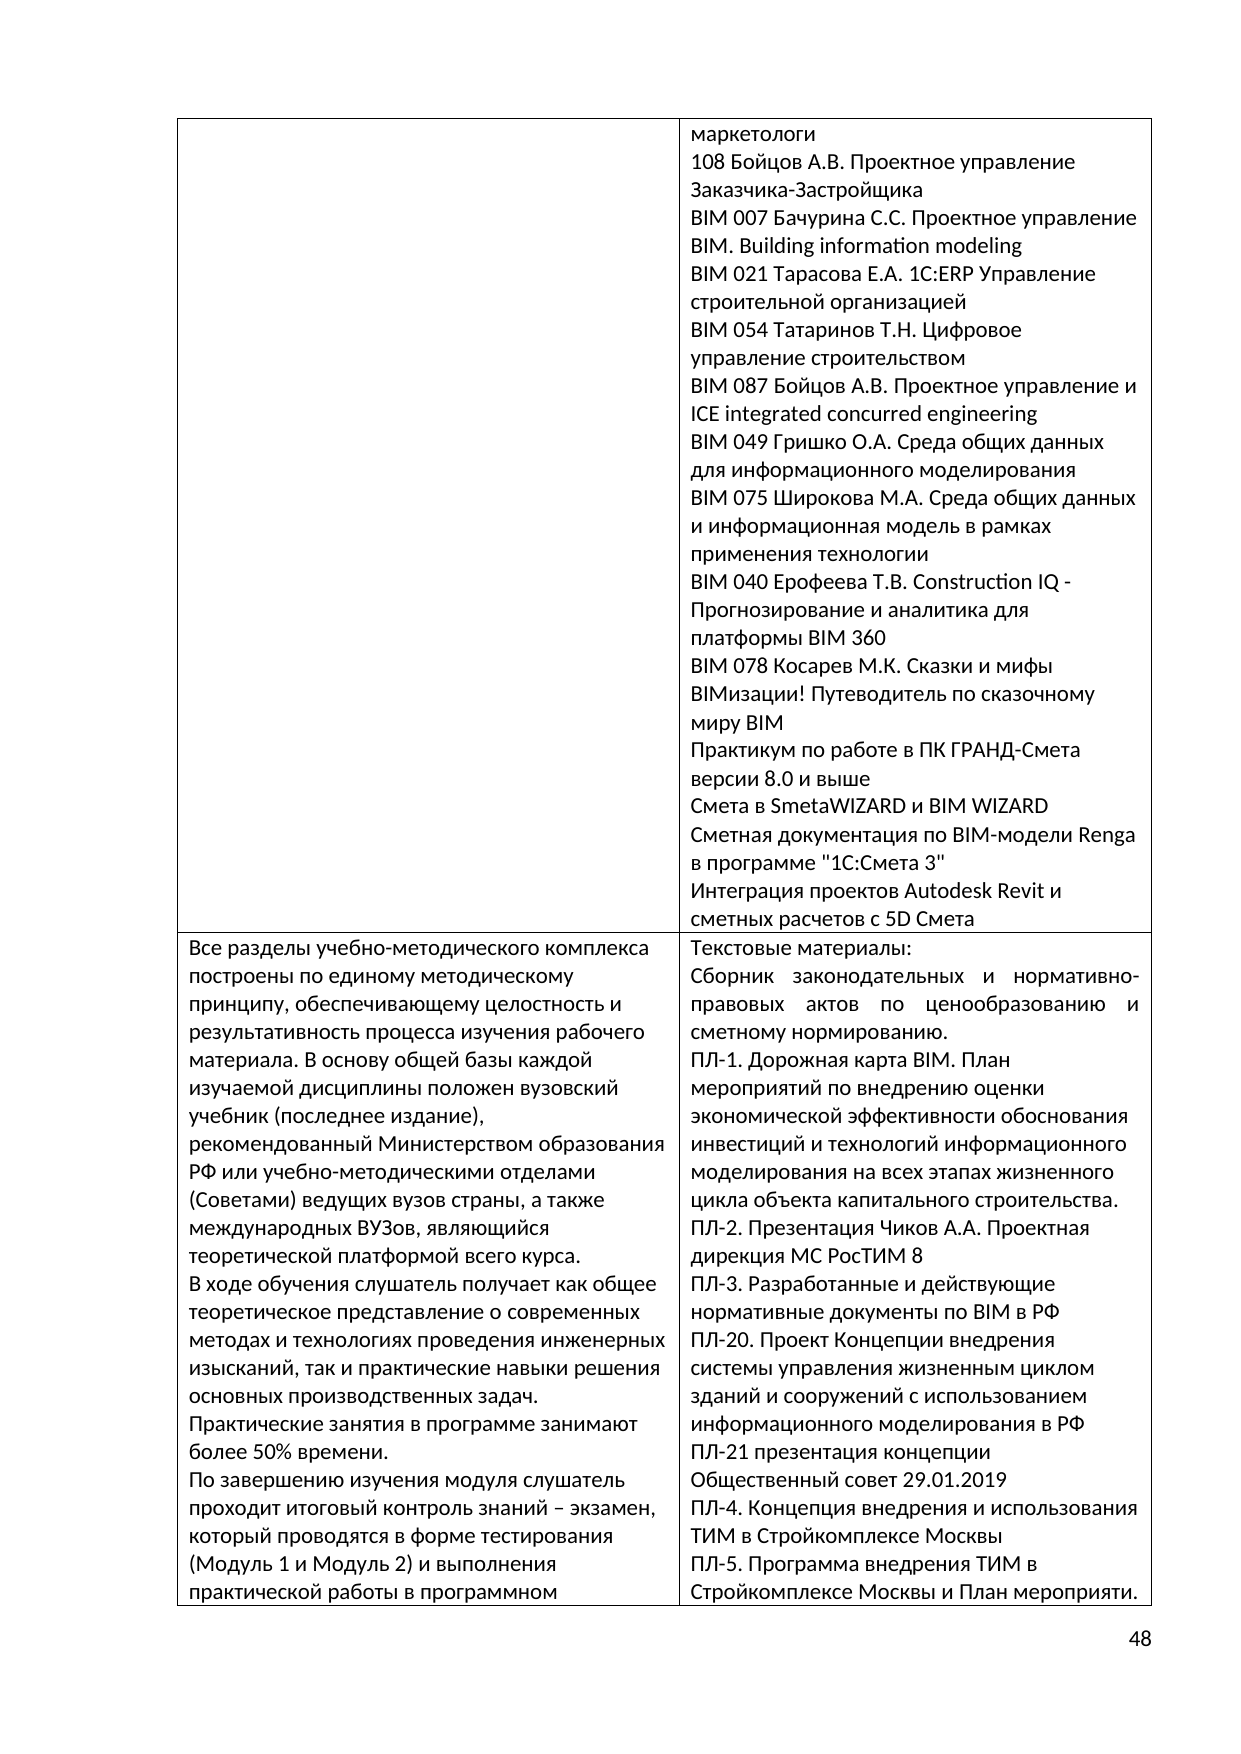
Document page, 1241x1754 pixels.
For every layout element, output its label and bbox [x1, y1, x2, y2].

table_cell [680, 119, 1151, 932]
table_cell [178, 933, 679, 1605]
table_cell [178, 119, 679, 932]
table_cell [680, 933, 1151, 1605]
